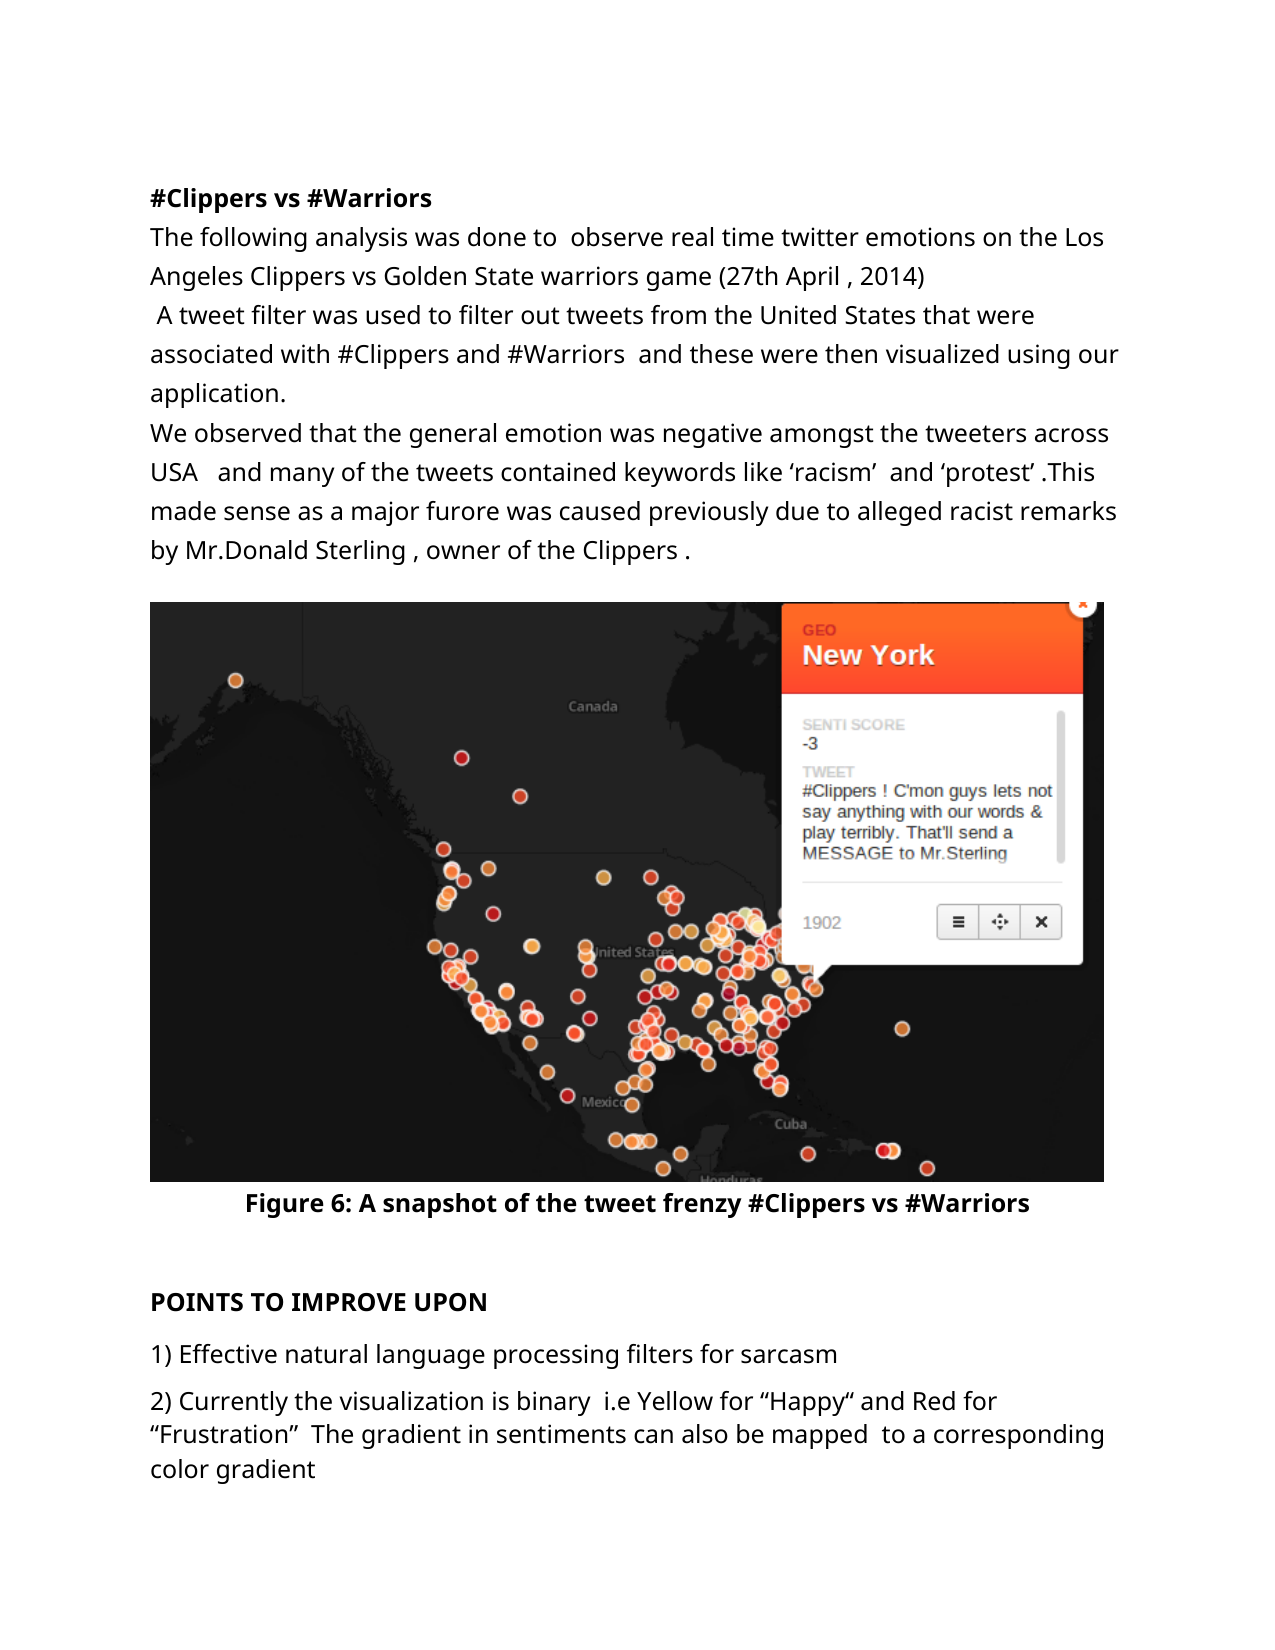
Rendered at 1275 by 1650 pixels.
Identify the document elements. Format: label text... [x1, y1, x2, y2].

text 2) Currently the visualization is binary i.e Yellow for “Happy“ and Red for “Frustration” The gradient in sentiments can also be mapped to a corresponding color gradient [150, 1383, 1125, 1485]
text Figure 6: A snapshot of the tweet frenzy #Clippers vs #Warriors [150, 1185, 1125, 1219]
text POINTS TO IMPROVE UPON [150, 1285, 1125, 1319]
picture [150, 602, 1104, 1182]
text We observed that the general emotion was negative amongst the tweeters across USA and many of the tweets contained keywords like ‘racism’ and ‘protest’ .This made sense as a major furore was caused previously due to alleged racist remarks by Mr.Donald Sterling , owner of the Clippers . [150, 415, 1125, 567]
text The following analysis was done to observe real time twitter emotions on the Los Angeles Clippers vs Golden State warriors game (27th April , 2014) [150, 219, 1125, 293]
text 1) Effective natural language processing filters for sarcasm [150, 1337, 1125, 1371]
text A tweet filter was used to filter out tweets from the United States that were associated with #Clippers and #Warriors and these were then visualized using our application. [150, 298, 1125, 410]
text #Clippers vs #Warriors [150, 180, 1125, 214]
